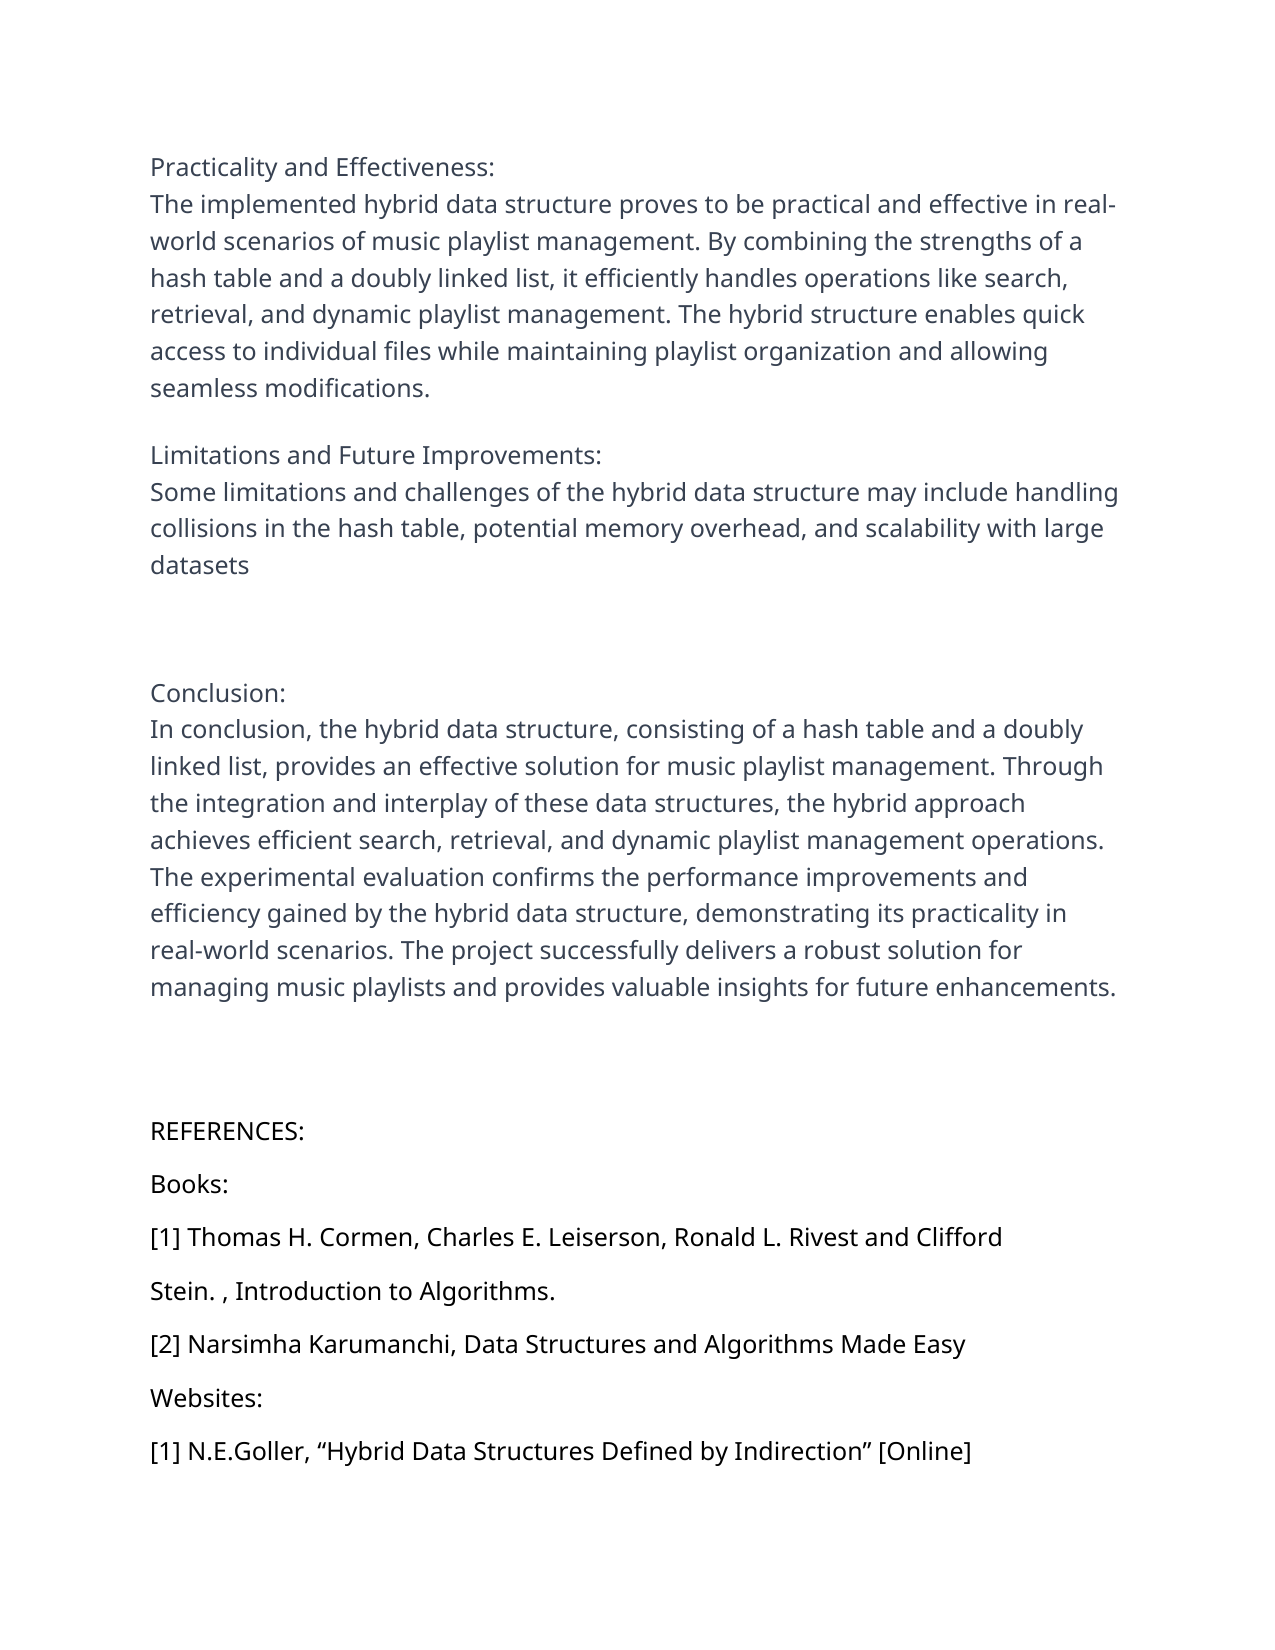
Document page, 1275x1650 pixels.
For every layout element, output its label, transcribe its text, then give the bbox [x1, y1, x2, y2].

text [2] Narsimha Karumanchi, Data Structures and Algorithms Made Easy [150, 1327, 1125, 1361]
text Books: [150, 1167, 1125, 1201]
text The implemented hybrid data structure proves to be practical and effective in real-world scenarios of music playlist management. By combining the strengths of a hash table and a doubly linked list, it efficiently handles operations like search, retrieval, and dynamic playlist management. The hybrid structure enables quick access to individual files while maintaining playlist organization and allowing seamless modifications. [150, 187, 1125, 405]
text Some limitations and challenges of the hybrid data structure may include handling collisions in the hash table, potential memory overhead, and scalability with large datasets [150, 474, 1125, 582]
text [1] N.E.Goller, “Hybrid Data Structures Defined by Indirection” [Online] [150, 1434, 1125, 1468]
text Limitations and Future Improvements: [150, 438, 1125, 472]
text Practicality and Effectiveness: [150, 150, 1125, 184]
text [1] Thomas H. Cormen, Charles E. Leiserson, Ronald L. Rivest and Clifford [150, 1220, 1125, 1254]
text Stein. , Introduction to Algorithms. [150, 1273, 1125, 1307]
text In conclusion, the hybrid data structure, consisting of a hash table and a doubly linked list, provides an effective solution for music playlist management. Through the integration and interplay of these data structures, the hybrid approach achieves efficient search, retrieval, and dynamic playlist management operations. The experimental evaluation confirms the performance improvements and efficiency gained by the hybrid data structure, demonstrating its practicality in real-world scenarios. The project successfully delivers a robust solution for managing music playlists and provides valuable insights for future enhancements. [150, 712, 1125, 1003]
text Websites: [150, 1380, 1125, 1414]
text REFERENCES: [150, 1113, 1125, 1147]
text Conclusion: [150, 675, 1125, 709]
